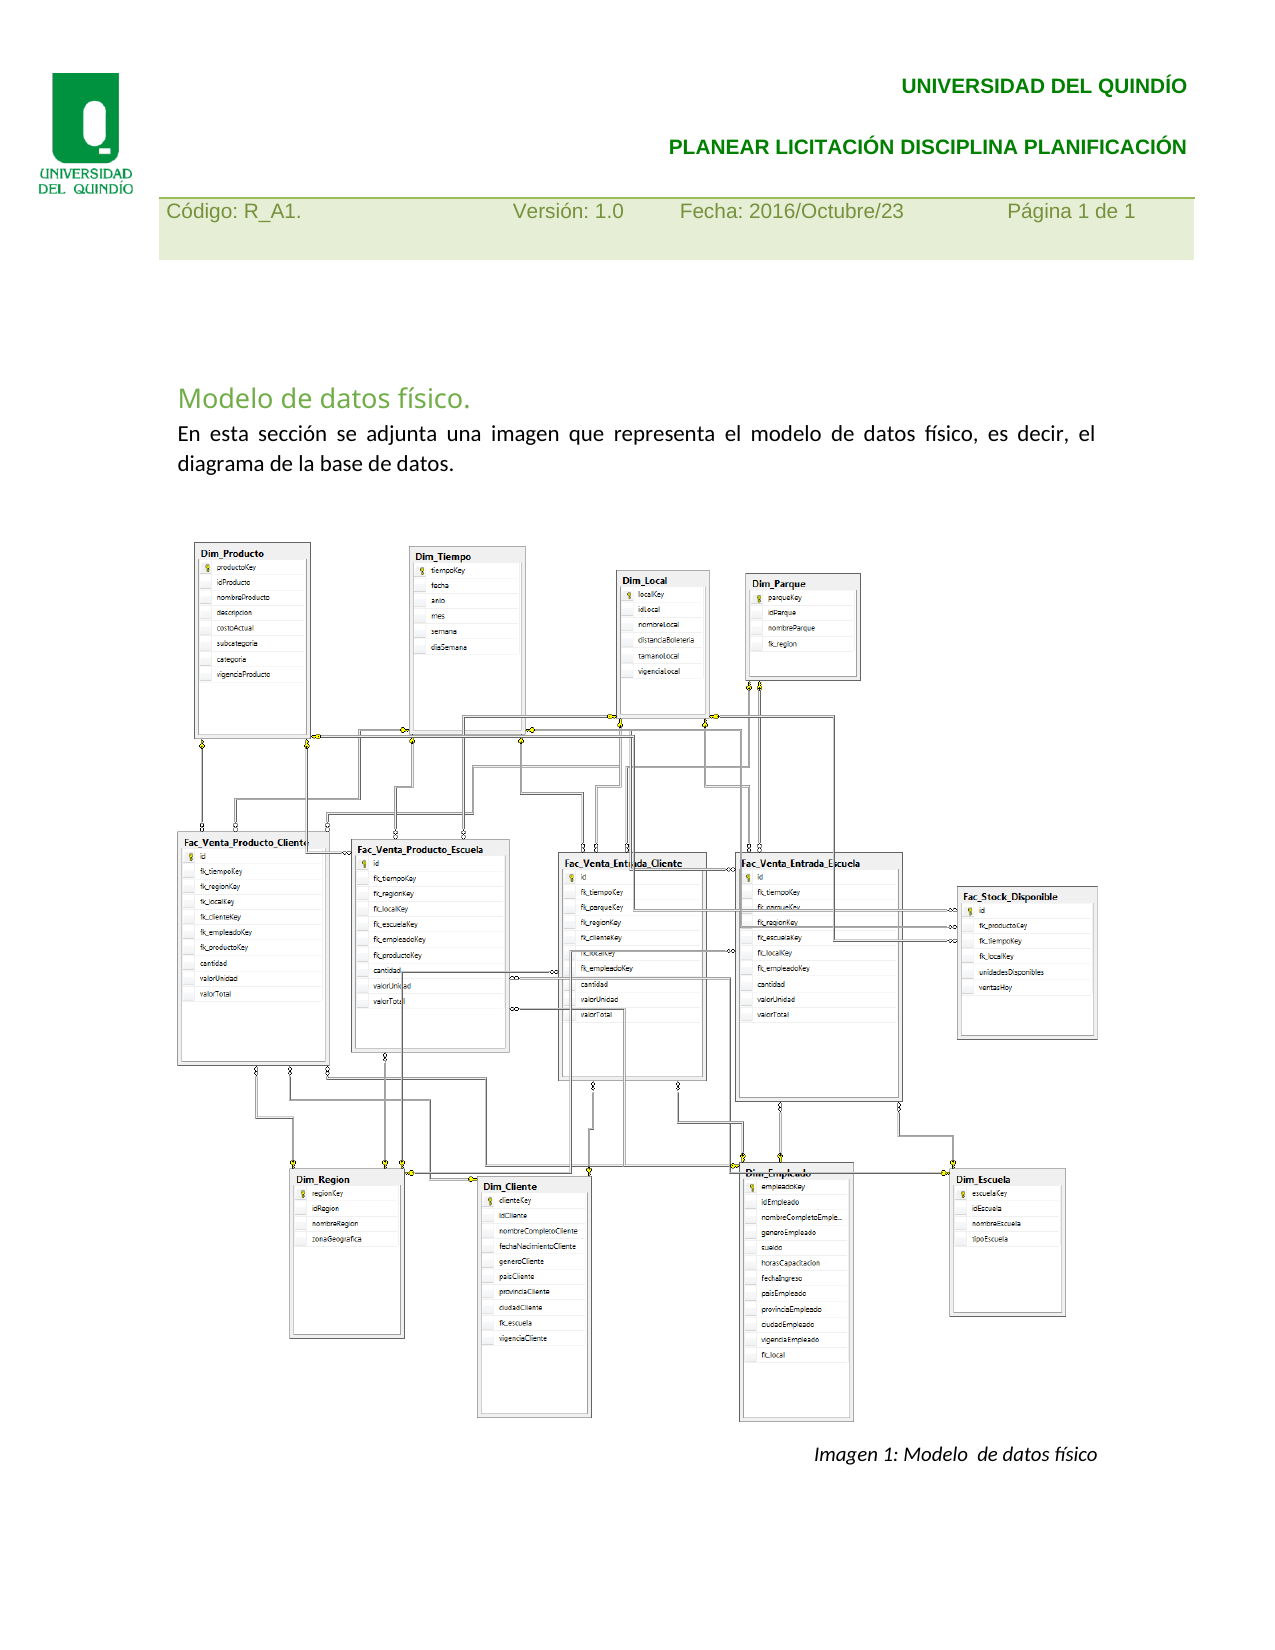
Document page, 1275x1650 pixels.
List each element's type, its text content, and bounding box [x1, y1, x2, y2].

picture [38, 73, 133, 194]
text En esta sección se adjunta una imagen que representa el modelo de datos físico, es decir, el diagrama de la base de datos. [177, 419, 1098, 477]
text Imagen 1: Modelo de datos físico [177, 1441, 1098, 1466]
picture [177, 542, 1098, 1422]
subtitle Modelo de datos físico. [177, 379, 1098, 416]
